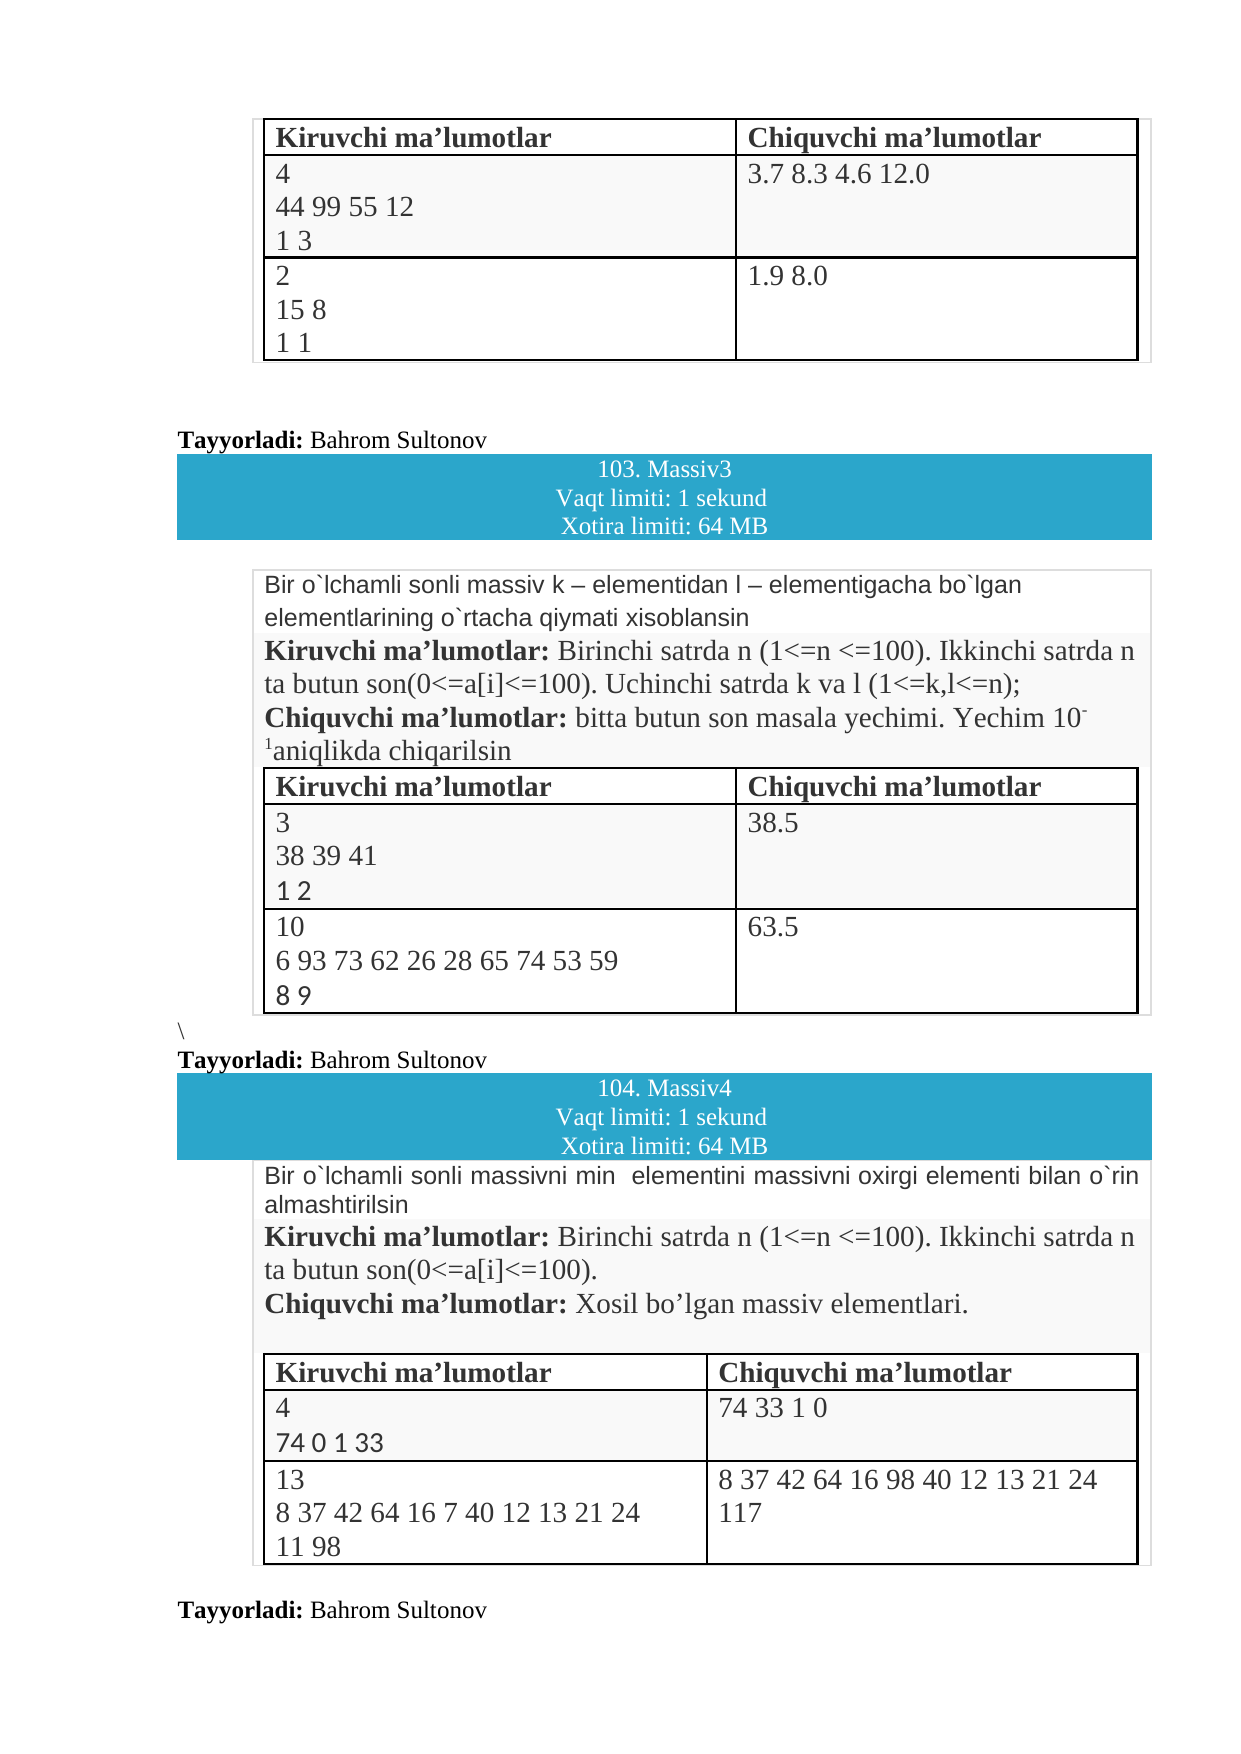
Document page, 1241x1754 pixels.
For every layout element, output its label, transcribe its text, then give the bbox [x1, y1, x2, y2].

table_cell [1139, 1353, 1150, 1565]
table_cell Kiruvchi ma’lumotlar: Birinchi satrda n (1<=n <=100). Ikkinchi satrda n ta butun son(0<=a[i]<=100). Uchinchi satrda k va l (1<=k,l<=n); Chiquvchi ma’lumotlar: bitta butun son masala yechimi. Yechim 10-1aniqlikda chiqarilsin [254, 633, 1150, 767]
text 103. Massiv3 Vaqt limiti: 1 sekund Xotira limiti: 64 MB [177, 454, 1152, 540]
text Tayyorladi: Bahrom Sultonov [177, 1595, 1152, 1624]
table_header Bir o`lchamli sonli massivni min elеmеntini massivni охirgi elеmеnti bilan o`rin almashtirilsin [254, 1161, 1150, 1219]
text \ [177, 1016, 1152, 1045]
table_cell [254, 767, 263, 1014]
text Tayyorladi: Bahrom Sultonov [177, 425, 1152, 454]
table_cell [1139, 767, 1150, 1014]
table_header Bir o`lchamli sonli massiv k – elеmеntidan l – elеmеntigacha bo`lgan elеmеntlarining o`rtacha qiymati хisоblansin [254, 571, 1150, 633]
table_cell [254, 120, 263, 361]
text Tayyorladi: Bahrom Sultonov [177, 1045, 1152, 1073]
table_cell Kiruvchi ma’lumotlar: Birinchi satrda n (1<=n <=100). Ikkinchi satrda n ta butun son(0<=a[i]<=100). Chiquvchi ma’lumotlar: Xosil bo’lgan massiv elementlari. [254, 1219, 1150, 1353]
table_cell [254, 1353, 263, 1565]
table_cell [1139, 120, 1150, 361]
text 104. Massiv4 Vaqt limiti: 1 sekund Xotira limiti: 64 MB [177, 1073, 1152, 1160]
